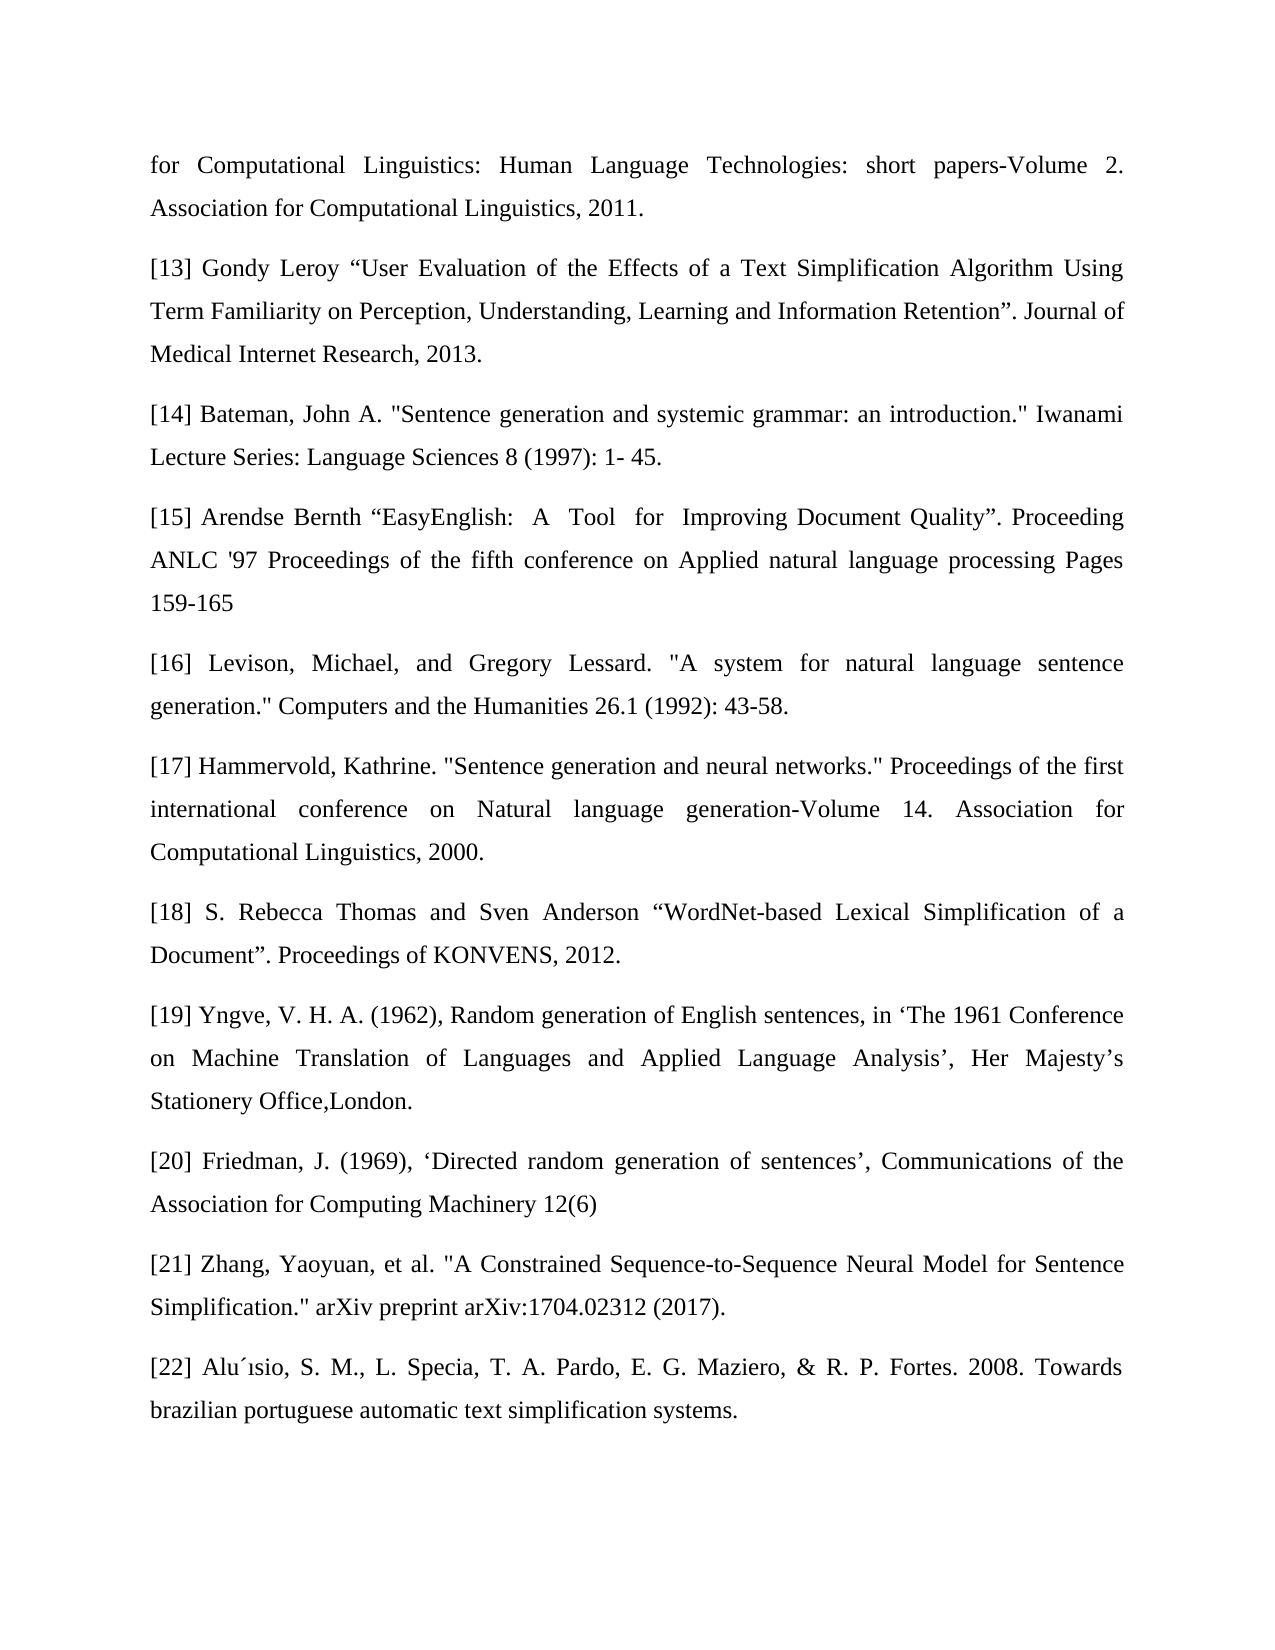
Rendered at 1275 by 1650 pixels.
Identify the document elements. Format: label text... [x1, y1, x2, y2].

text [22] Alu´ısio, S. M., L. Specia, T. A. Pardo, E. G. Maziero, & R. P. Fortes. 2008. Towards brazilian portuguese automatic text simplification systems. [150, 1352, 1125, 1423]
text [16] Levison, Michael, and Gregory Lessard. "A system for natural language sentence generation." Computers and the Humanities 26.1 (1992): 43-58. [150, 648, 1125, 720]
text [19] Yngve, V. H. A. (1962), Random generation of English sentences, in ‘The 1961 Conference on Machine Translation of Languages and Applied Language Analysis’, Her Majesty’s Stationery Office,London. [150, 1000, 1125, 1115]
text [18] S. Rebecca Thomas and Sven Anderson “WordNet-based Lexical Simplification of a Document”. Proceedings of KONVENS, 2012. [150, 897, 1125, 969]
text [20] Friedman, J. (1969), ‘Directed random generation of sentences’, Communications of the Association for Computing Machinery 12(6) [150, 1146, 1125, 1218]
text [14] Bateman, John A. "Sentence generation and systemic grammar: an introduction." Iwanami Lecture Series: Language Sciences 8 (1997): 1- 45. [150, 399, 1125, 471]
text [15] Arendse Bernth “EasyEnglish: A Tool for Improving Document Quality”. Proceeding ANLC '97 Proceedings of the fifth conference on Applied natural language processing Pages 159-165 [150, 502, 1125, 617]
text [17] Hammervold, Kathrine. "Sentence generation and neural networks." Proceedings of the first international conference on Natural language generation-Volume 14. Association for Computational Linguistics, 2000. [150, 751, 1125, 866]
text [13] Gondy Leroy “User Evaluation of the Effects of a Text Simplification Algorithm Using Term Familiarity on Perception, Understanding, Learning and Information Retention”. Journal of Medical Internet Research, 2013. [150, 253, 1125, 368]
text [21] Zhang, Yaoyuan, et al. "A Constrained Sequence-to-Sequence Neural Model for Sentence Simplification." arXiv preprint arXiv:1704.02312 (2017). [150, 1249, 1125, 1321]
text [150, 150, 1125, 222]
